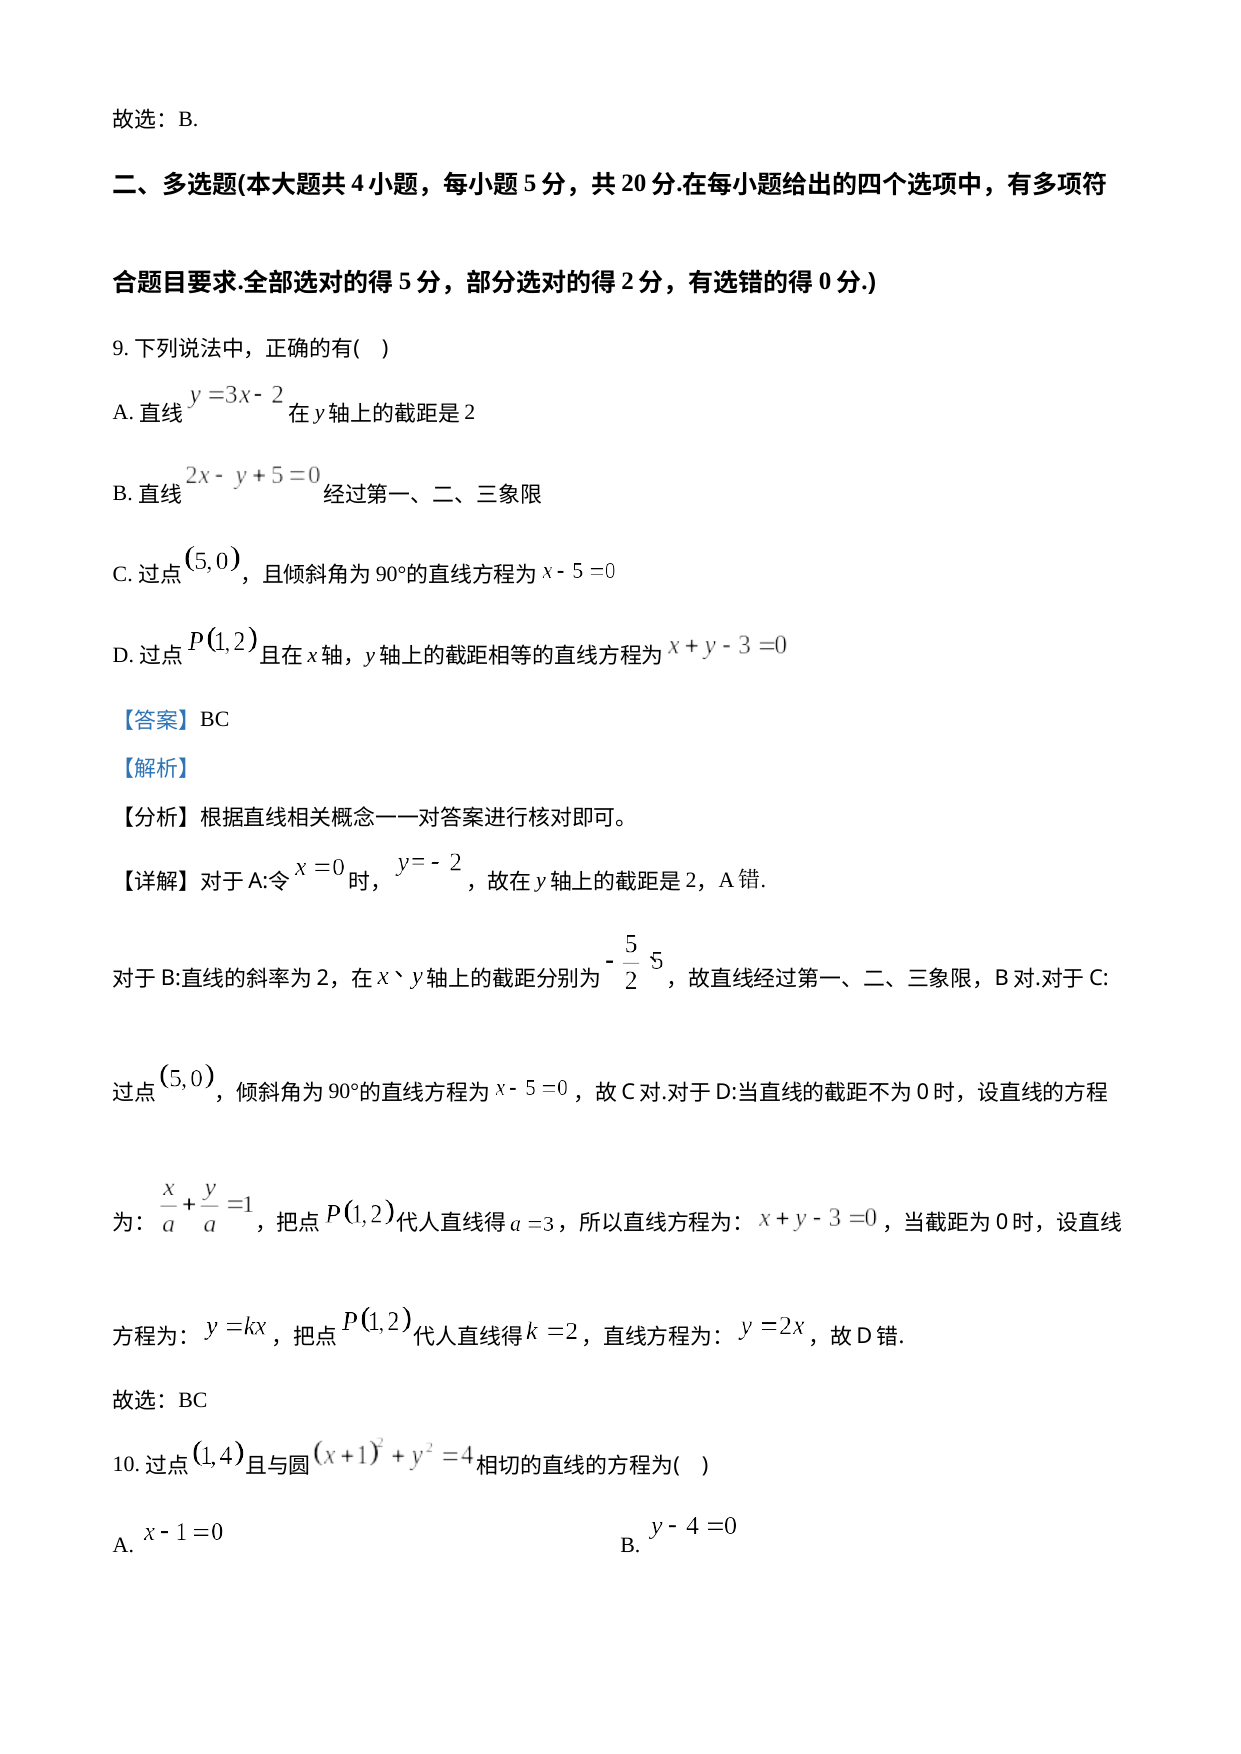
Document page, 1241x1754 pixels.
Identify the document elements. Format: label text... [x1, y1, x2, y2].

text 【答案】BC [112, 702, 1128, 735]
text A. 直线在y轴上的截距是2 [112, 379, 1128, 444]
text 【分析】根据直线相关概念一一对答案进行核对即可。 [112, 799, 1128, 832]
text 10. 过点且与圆相切的直线的方程为( ) [112, 1431, 1128, 1496]
text 故选：B. [112, 102, 1128, 134]
text D. 过点且在x轴，y轴上的截距相等的直线方程为 [112, 622, 1128, 687]
text B. 直线经过第一、二、三象限 [112, 460, 1128, 525]
text 9. 下列说法中，正确的有( ) [112, 331, 1128, 363]
text A. B. [112, 1512, 1128, 1577]
text 【详解】对于A:令时，，故在y轴上的截距是2，A错. [112, 847, 1128, 912]
text 故选：BC [112, 1383, 1128, 1415]
text C. 过点，且倾斜角为90°的直线方程为 [112, 541, 1128, 606]
text 【解析】 [112, 751, 1128, 783]
text 二、多选题(本大题共4小题，每小题5分，共20分.在每小题给出的四个选项中，有多项符合题目要求.全部选对的得5分，部分选对的得2分，有选错的得0分.) [112, 150, 1128, 313]
text 对于B:直线的斜率为2，在轴上的截距分别为，故直线经过第一、二、三象限，B对.对于C:过点，倾斜角为90°的直线方程为，故C对.对于D:当直线的截距不为0时，设直线的方程为：，把点代人直线得，所以直线方程为：，当截距为0时，设直线方程为：，把点代人直线得，直线方程为：，故D错. [112, 928, 1128, 1367]
